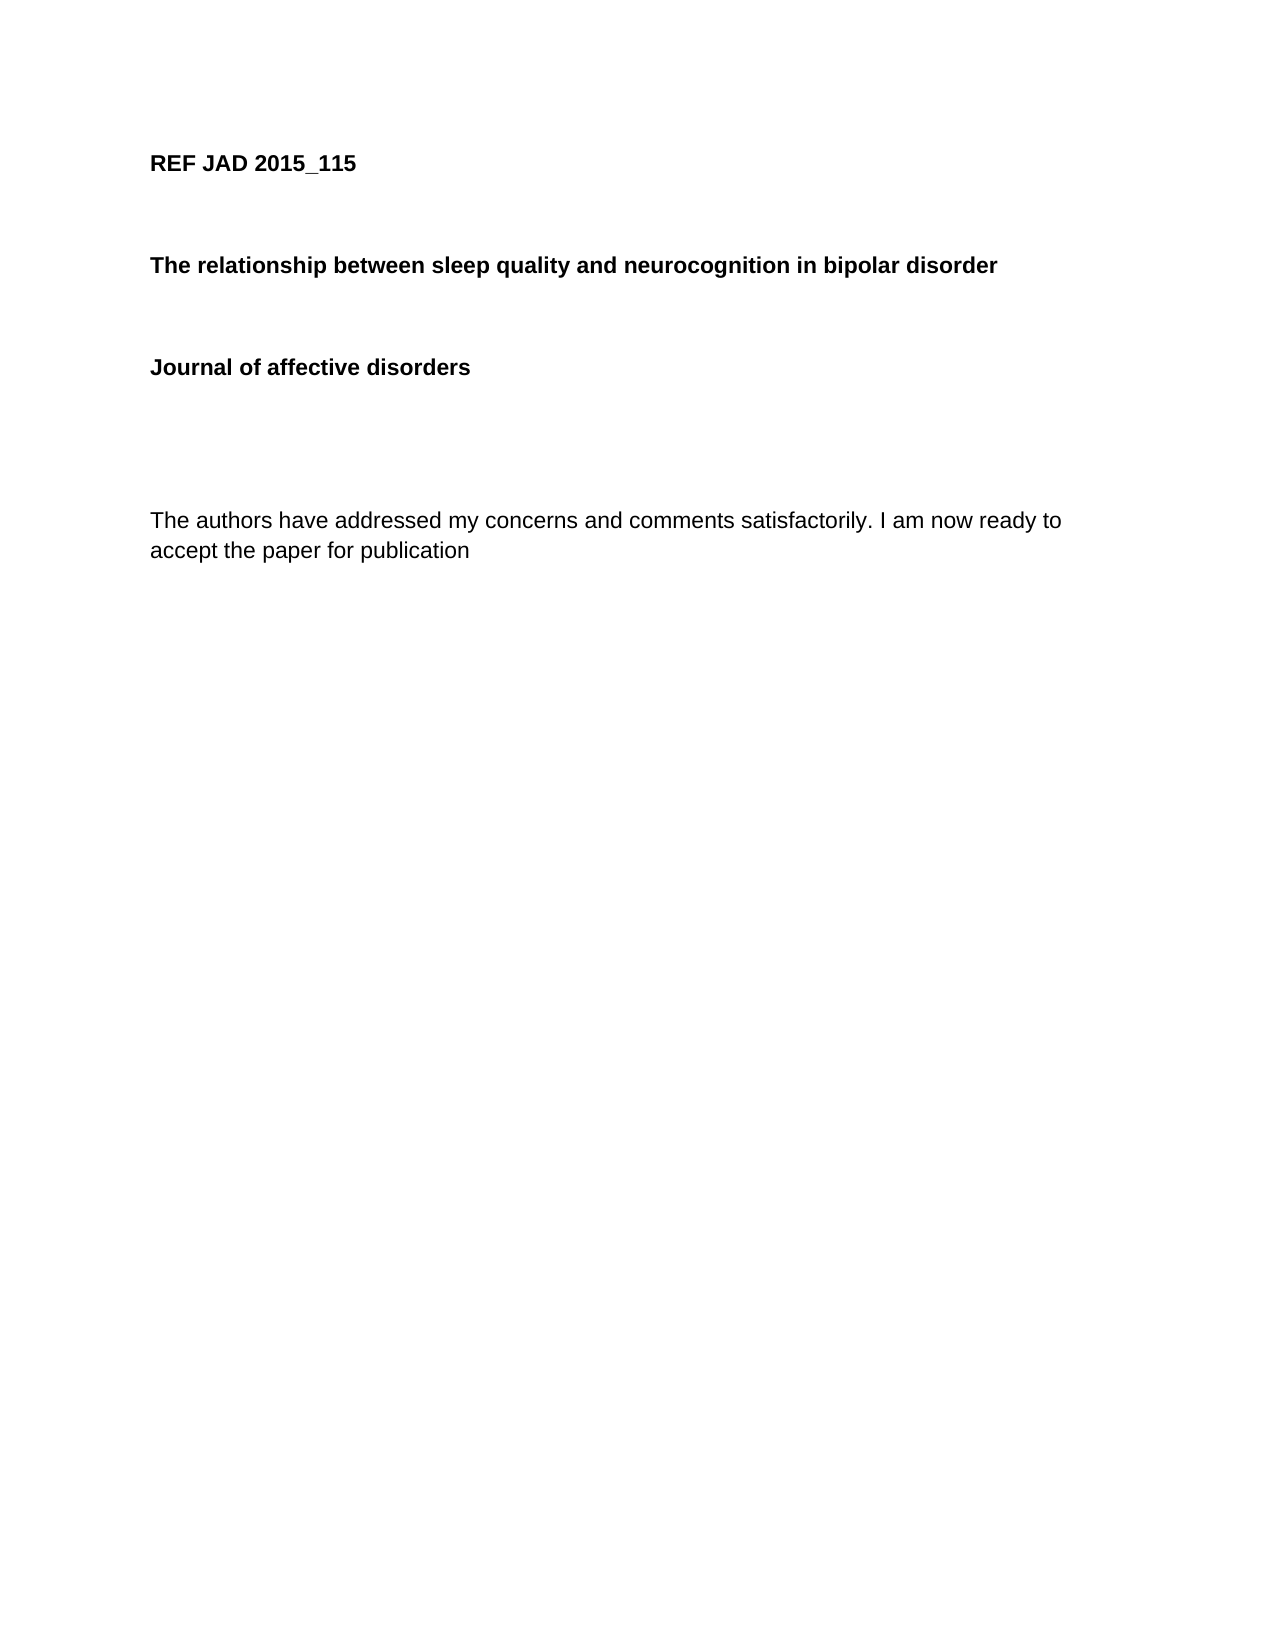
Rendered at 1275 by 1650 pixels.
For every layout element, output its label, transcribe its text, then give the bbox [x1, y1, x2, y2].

text REF JAD 2015_115 [150, 150, 1125, 176]
text The authors have addressed my concerns and comments satisfactorily. I am now ready to accept the paper for publication [150, 507, 1125, 564]
text The relationship between sleep quality and neurocognition in bipolar disorder [150, 252, 1125, 278]
text Journal of affective disorders [150, 354, 1125, 381]
